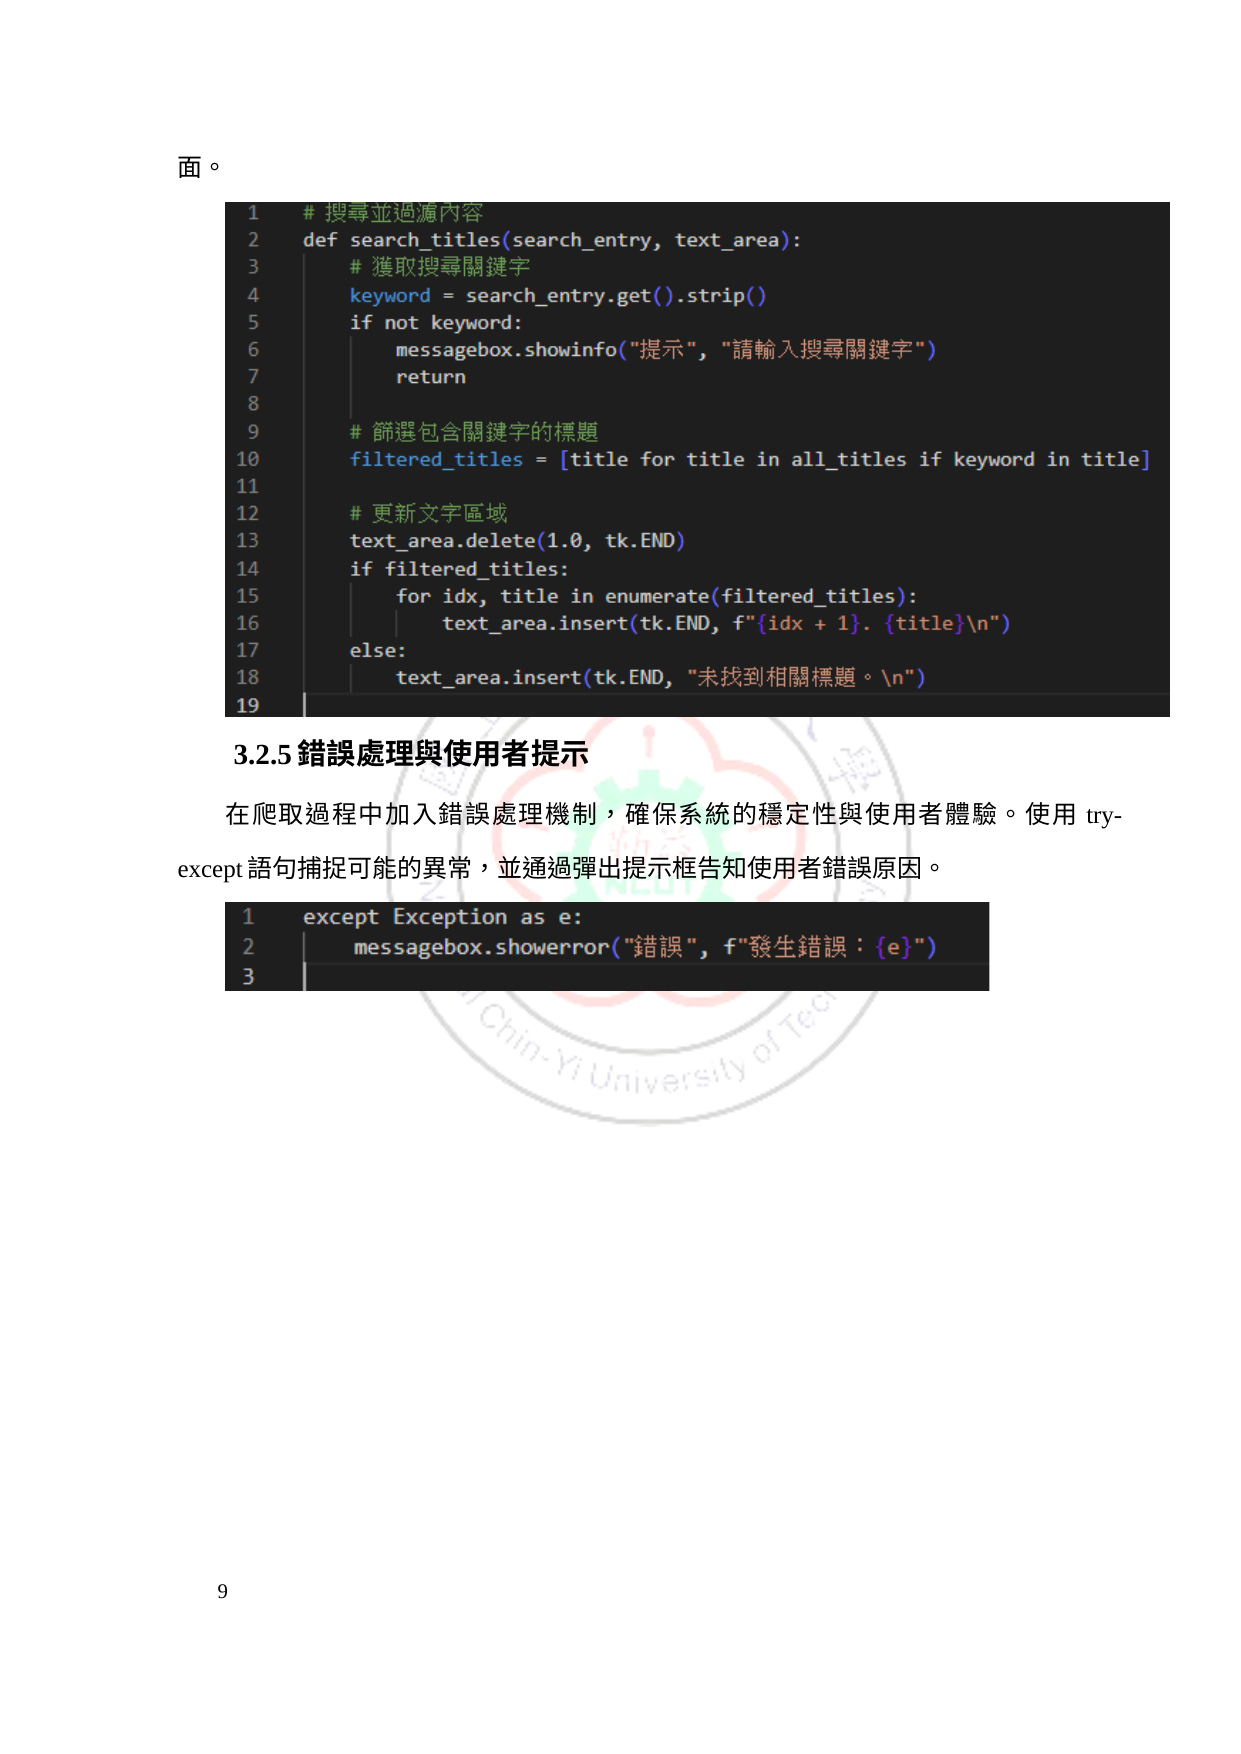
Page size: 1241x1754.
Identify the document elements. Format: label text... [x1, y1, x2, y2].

picture [225, 202, 1170, 717]
subtitle 3.2.5錯誤處理與使用者提示 [177, 731, 1122, 773]
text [177, 148, 1122, 184]
picture [225, 902, 990, 991]
text 在爬取過程中加入錯誤處理機制，確保系統的穩定性與使用者體驗。使用try-except語句捕捉可能的異常，並通過彈出提示框告知使用者錯誤原因。 [177, 794, 1122, 885]
